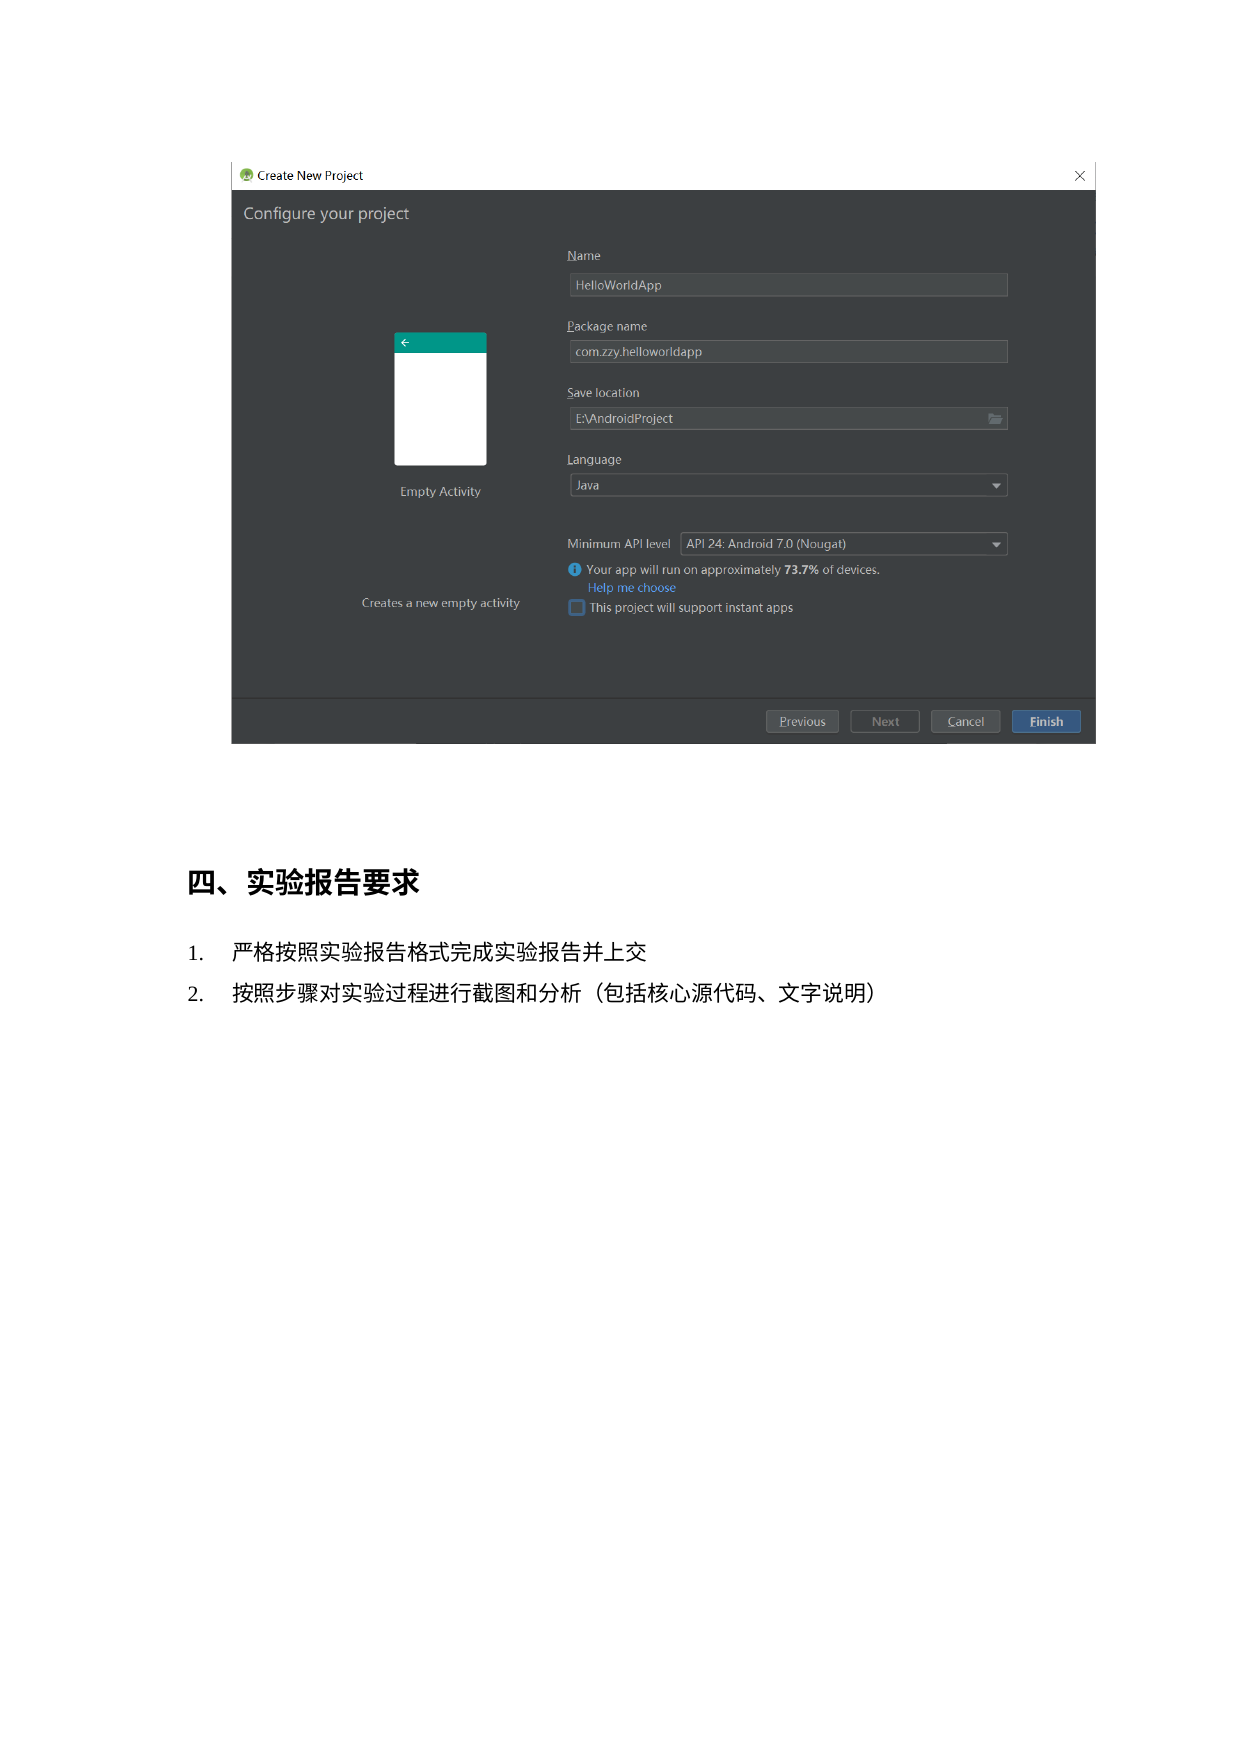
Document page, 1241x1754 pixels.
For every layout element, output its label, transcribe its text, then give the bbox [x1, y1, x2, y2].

list 实验报告要求 [187, 849, 1053, 914]
list 严格按照实验报告格式完成实验报告并上交 [187, 935, 1053, 967]
picture [231, 162, 1096, 744]
list 按照步骤对实验过程进行截图和分析（包括核心源代码、文字说明） [187, 975, 1053, 1008]
